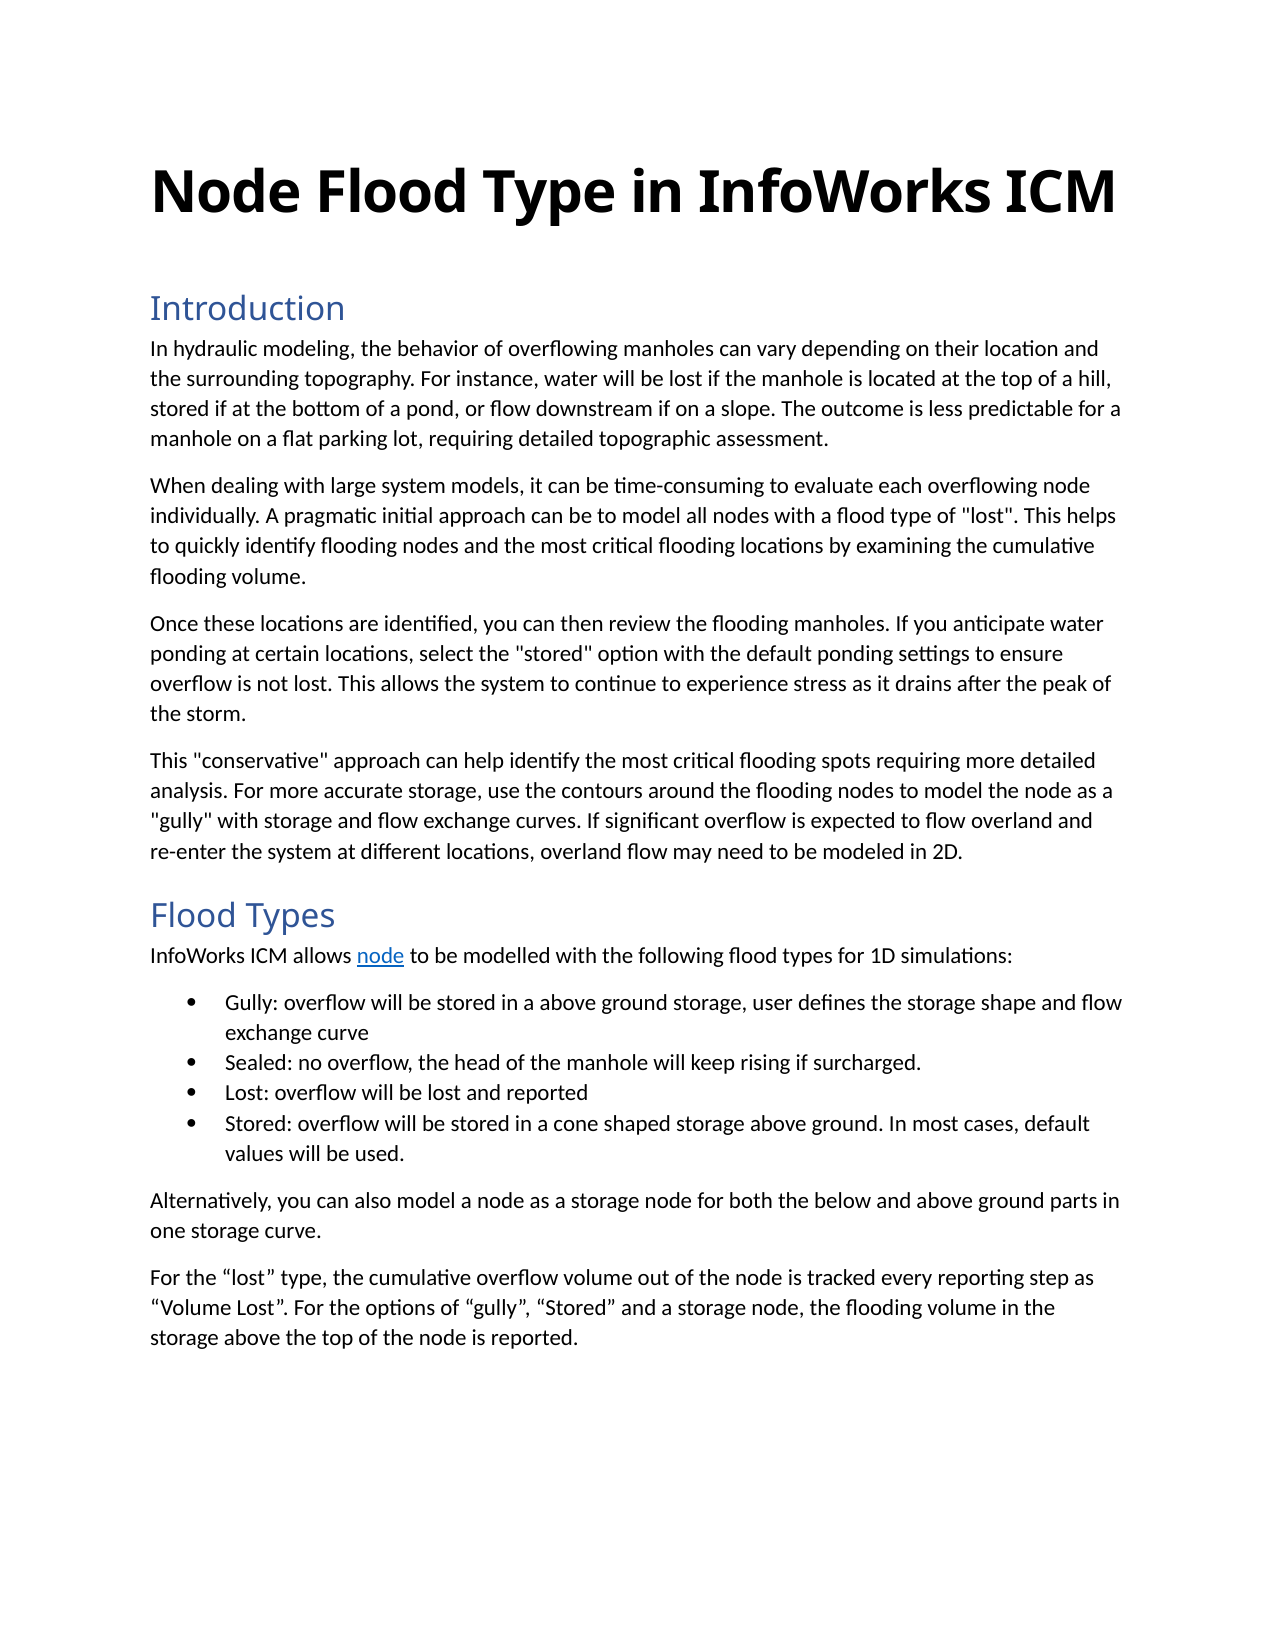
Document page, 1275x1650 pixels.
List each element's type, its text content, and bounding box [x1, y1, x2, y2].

list Lost: overflow will be lost and reported [187, 1078, 1125, 1106]
list Stored: overflow will be stored in a cone shaped storage above ground. In most cases, default values will be used. [187, 1109, 1125, 1167]
text For the “lost” type, the cumulative overflow volume out of the node is tracked every reporting step as “Volume Lost”. For the options of “gully”, “Stored” and a storage node, the flooding volume in the storage above the top of the node is reported. [150, 1263, 1125, 1351]
text This "conservative" approach can help identify the most critical flooding spots requiring more detailed analysis. For more accurate storage, use the contours around the flooding nodes to model the node as a "gully" with storage and flow exchange curves. If significant overflow is expected to flow overland and re-enter the system at different locations, overland flow may need to be modeled in 2D. [150, 746, 1125, 865]
list Gully: overflow will be stored in a above ground storage, user defines the storage shape and flow exchange curve [187, 988, 1125, 1046]
text Once these locations are identified, you can then review the flooding manholes. If you anticipate water ponding at certain locations, select the "stored" option with the default ponding settings to ensure overflow is not lost. This allows the system to continue to experience stress as it drains after the peak of the storm. [150, 609, 1125, 727]
text In hydraulic modeling, the behavior of overflowing manholes can vary depending on their location and the surrounding topography. For instance, water will be lost if the manhole is located at the top of a hill, stored if at the bottom of a pond, or flow downstream if on a slope. The outcome is less predictable for a manhole on a flat parking lot, requiring detailed topographic assessment. [150, 334, 1125, 452]
text Alternatively, you can also model a node as a storage node for both the below and above ground parts in one storage curve. [150, 1186, 1125, 1244]
text InfoWorks ICM allows node to be modelled with the following flood types for 1D simulations: [150, 941, 1125, 969]
subtitle Flood Types [150, 892, 1125, 937]
title Node Flood Type in InfoWorks ICM [150, 150, 1125, 229]
list Sealed: no overflow, the head of the manhole will keep rising if surcharged. [187, 1048, 1125, 1076]
text When dealing with large system models, it can be time-consuming to evaluate each overflowing node individually. A pragmatic initial approach can be to model all nodes with a flood type of "lost". This helps to quickly identify flooding nodes and the most critical flooding locations by examining the cumulative flooding volume. [150, 471, 1125, 590]
subtitle Introduction [150, 285, 1125, 330]
